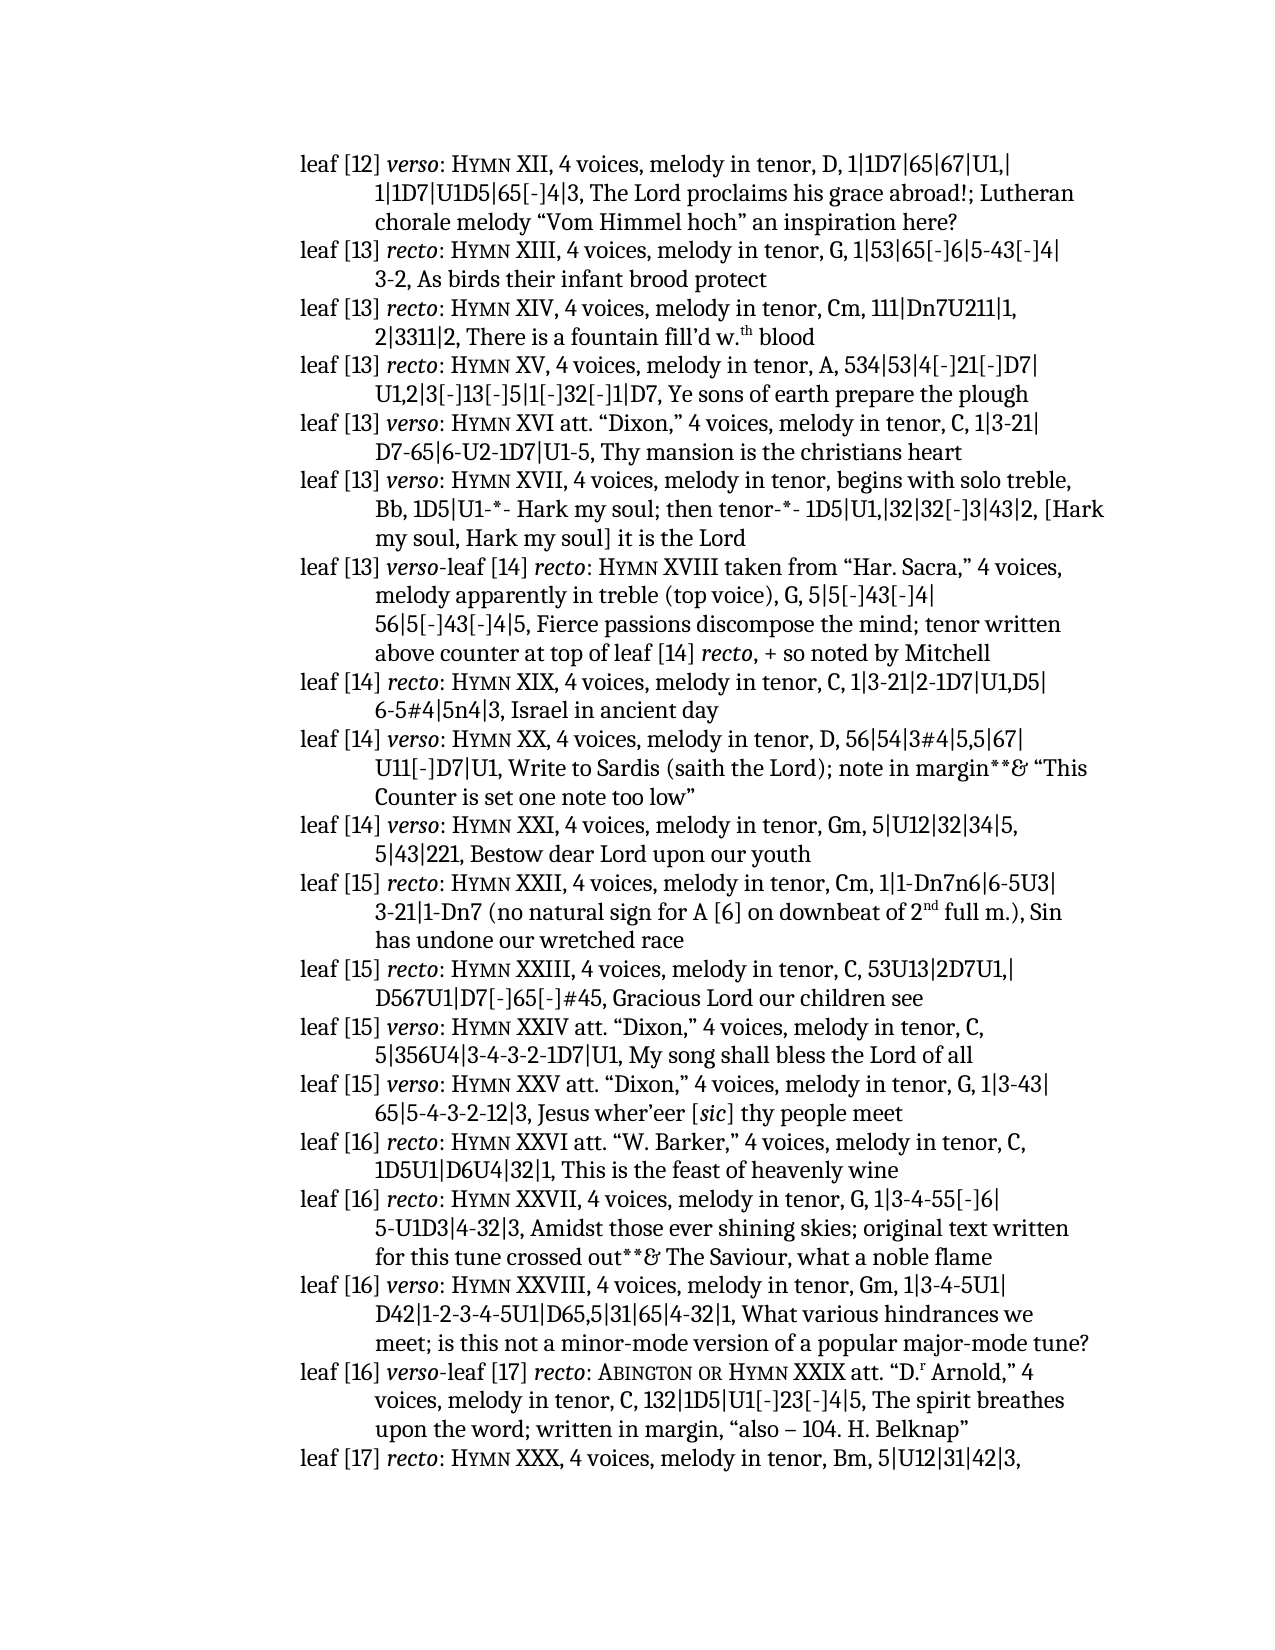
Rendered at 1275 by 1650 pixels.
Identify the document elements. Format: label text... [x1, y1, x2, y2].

text 3-2, As birds their infant brood protect [150, 265, 1125, 294]
text 1|1D7|U1D5|65[-]4|3, The Lord proclaims his grace abroad!; Lutheran [150, 179, 1125, 207]
text upon the word; written in margin, “also – 104. H. Belknap” [150, 1415, 1125, 1444]
text leaf [12] verso: Hymn XII, 4 voices, melody in tenor, D, 1|1D7|65|67|U1,| [150, 150, 1125, 179]
text leaf [14] recto: Hymn XIX, 4 voices, melody in tenor, C, 1|3-21|2-1D7|U1,D5| [150, 667, 1125, 696]
text leaf [17] recto: Hymn XXX, 4 voices, melody in tenor, Bm, 5|U12|31|42|3, [150, 1444, 1125, 1472]
text leaf [16] recto: Hymn XXVII, 4 voices, melody in tenor, G, 1|3-4-55[-]6| [150, 1185, 1125, 1214]
text leaf [14] verso: Hymn XX, 4 voices, melody in tenor, D, 56|54|3#4|5,5|67| [150, 725, 1125, 754]
text 5|43|221, Bestow dear Lord upon our youth [150, 840, 1125, 869]
text voices, melody in tenor, C, 132|1D5|U1[-]23[-]4|5, The spirit breathes [150, 1386, 1125, 1415]
text leaf [16] verso: Hymn XXVIII, 4 voices, melody in tenor, Gm, 1|3-4-5U1| [150, 1271, 1125, 1300]
text chorale melody “Vom Himmel hoch” an inspiration here? [150, 207, 1125, 236]
text meet; is this not a minor-mode version of a popular major-mode tune? [150, 1329, 1125, 1357]
text leaf [16] recto: Hymn XXVI att. “W. Barker,” 4 voices, melody in tenor, C, [150, 1127, 1125, 1156]
text 56|5[-]43[-]4|5, Fierce passions discompose the mind; tenor written [150, 610, 1125, 639]
text leaf [13] recto: Hymn XIII, 4 voices, melody in tenor, G, 1|53|65[-]6|5-43[-]4| [150, 236, 1125, 265]
text 5-U1D3|4-32|3, Amidst those ever shining skies; original text written [150, 1214, 1125, 1242]
text 3-21|1-Dn7 (no natural sign for A [6] on downbeat of 2nd full m.), Sin [150, 897, 1125, 926]
text leaf [13] verso: Hymn XVII, 4 voices, melody in tenor, begins with solo treble, [150, 466, 1125, 495]
text leaf [15] verso: Hymn XXV att. “Dixon,” 4 voices, melody in tenor, G, 1|3-43| [150, 1070, 1125, 1099]
text Bb, 1D5|U1-*- Hark my soul; then tenor-*- 1D5|U1,|32|32[-]3|43|2, [Hark [150, 495, 1125, 524]
text for this tune crossed out**& The Saviour, what a noble flame [150, 1242, 1125, 1271]
text leaf [14] verso: Hymn XXI, 4 voices, melody in tenor, Gm, 5|U12|32|34|5, [150, 811, 1125, 840]
text my soul, Hark my soul] it is the Lord [150, 524, 1125, 552]
text 5|356U4|3-4-3-2-1D7|U1, My song shall bless the Lord of all [150, 1041, 1125, 1070]
text 1D5U1|D6U4|32|1, This is the feast of heavenly wine [150, 1156, 1125, 1185]
text melody apparently in treble (top voice), G, 5|5[-]43[-]4| [150, 581, 1125, 610]
text U11[-]D7|U1, Write to Sardis (saith the Lord); note in margin**& “This [150, 754, 1125, 782]
text leaf [13] verso-leaf [14] recto: Hymn XVIII taken from “Har. Sacra,” 4 voices, [150, 552, 1125, 581]
text leaf [15] verso: Hymn XXIV att. “Dixon,” 4 voices, melody in tenor, C, [150, 1012, 1125, 1041]
text leaf [13] recto: Hymn XV, 4 voices, melody in tenor, A, 534|53|4[-]21[-]D7| [150, 351, 1125, 380]
text D42|1-2-3-4-5U1|D65,5|31|65|4-32|1, What various hindrances we [150, 1300, 1125, 1329]
text D567U1|D7[-]65[-]#45, Gracious Lord our children see [150, 984, 1125, 1012]
text Counter is set one note too low” [150, 782, 1125, 811]
text 65|5-4-3-2-12|3, Jesus wher’eer [sic] thy people meet [150, 1099, 1125, 1127]
text leaf [15] recto: Hymn XXII, 4 voices, melody in tenor, Cm, 1|1-Dn7n6|6-5U3| [150, 869, 1125, 897]
text U1,2|3[-]13[-]5|1[-]32[-]1|D7, Ye sons of earth prepare the plough [150, 380, 1125, 409]
text leaf [15] recto: Hymn XXIII, 4 voices, melody in tenor, C, 53U13|2D7U1,| [150, 955, 1125, 984]
text 6-5#4|5n4|3, Israel in ancient day [150, 696, 1125, 725]
text D7-65|6-U2-1D7|U1-5, Thy mansion is the christians heart [150, 437, 1125, 466]
text leaf [16] verso-leaf [17] recto: Abington or Hymn XXIX att. “D.r Arnold,” 4 [150, 1357, 1125, 1386]
text above counter at top of leaf [14] recto, + so noted by Mitchell [150, 639, 1125, 667]
text 2|3311|2, There is a fountain fill’d w.th blood [150, 322, 1125, 351]
text leaf [13] recto: Hymn XIV, 4 voices, melody in tenor, Cm, 111|Dn7U211|1, [150, 294, 1125, 322]
text leaf [13] verso: Hymn XVI att. “Dixon,” 4 voices, melody in tenor, C, 1|3-21| [150, 409, 1125, 437]
text has undone our wretched race [150, 926, 1125, 955]
